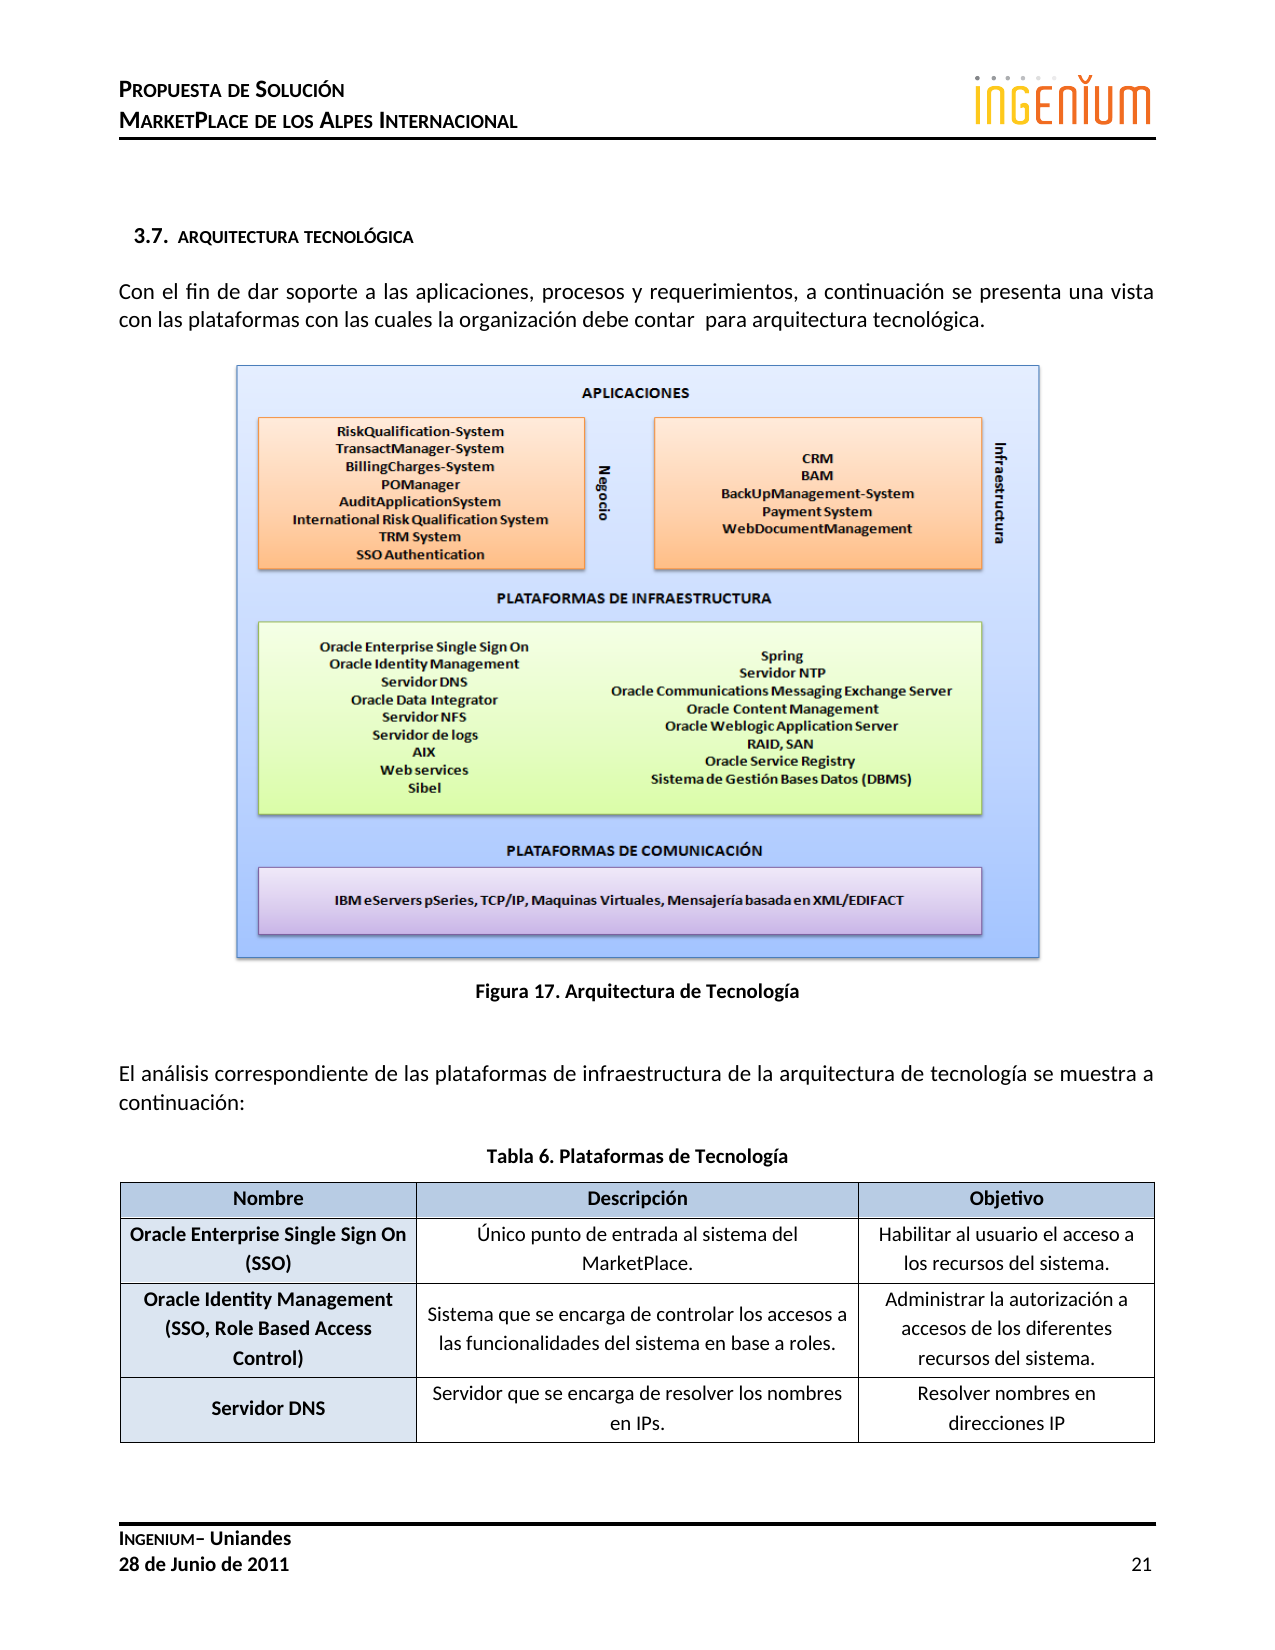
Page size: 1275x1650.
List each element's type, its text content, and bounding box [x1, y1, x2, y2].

table_cell Servidor que se encarga de resolver los nombres en IPs. [417, 1378, 858, 1442]
table_cell Oracle Enterprise Single Sign On (SSO) [121, 1219, 416, 1282]
table_header Objetivo [859, 1183, 1154, 1217]
text Con el fin de dar soporte a las aplicaciones, procesos y requerimientos, a continuación se presenta una vista con las plataformas con las cuales la organización debe contar para arquitectura tecnológica. [118, 277, 1156, 333]
table_cell Administrar la autorización a accesos de los diferentes recursos del sistema. [859, 1284, 1154, 1377]
text El análisis correspondiente de las plataformas de infraestructura de la arquitectura de tecnología se muestra a continuación: [118, 1059, 1156, 1116]
list arquitectura tecnológica [133, 221, 1156, 249]
table_cell Oracle Identity Management (SSO, Role Based Access Control) [121, 1284, 416, 1377]
table_cell Único punto de entrada al sistema del MarketPlace. [417, 1219, 858, 1282]
table_cell Habilitar al usuario el acceso a los recursos del sistema. [859, 1219, 1154, 1282]
text Figura 17. Arquitectura de Tecnología [118, 978, 1156, 1003]
table_cell Resolver nombres en direcciones IP [859, 1378, 1154, 1442]
text Tabla 6. Plataformas de Tecnología [118, 1144, 1156, 1169]
table_header Descripción [417, 1183, 858, 1217]
table_header Nombre [121, 1183, 416, 1217]
picture [975, 75, 1157, 136]
table_cell Servidor DNS [121, 1378, 416, 1442]
picture [230, 361, 1045, 966]
table_cell Sistema que se encarga de controlar los accesos a las funcionalidades del sistema en base a roles. [417, 1284, 858, 1377]
